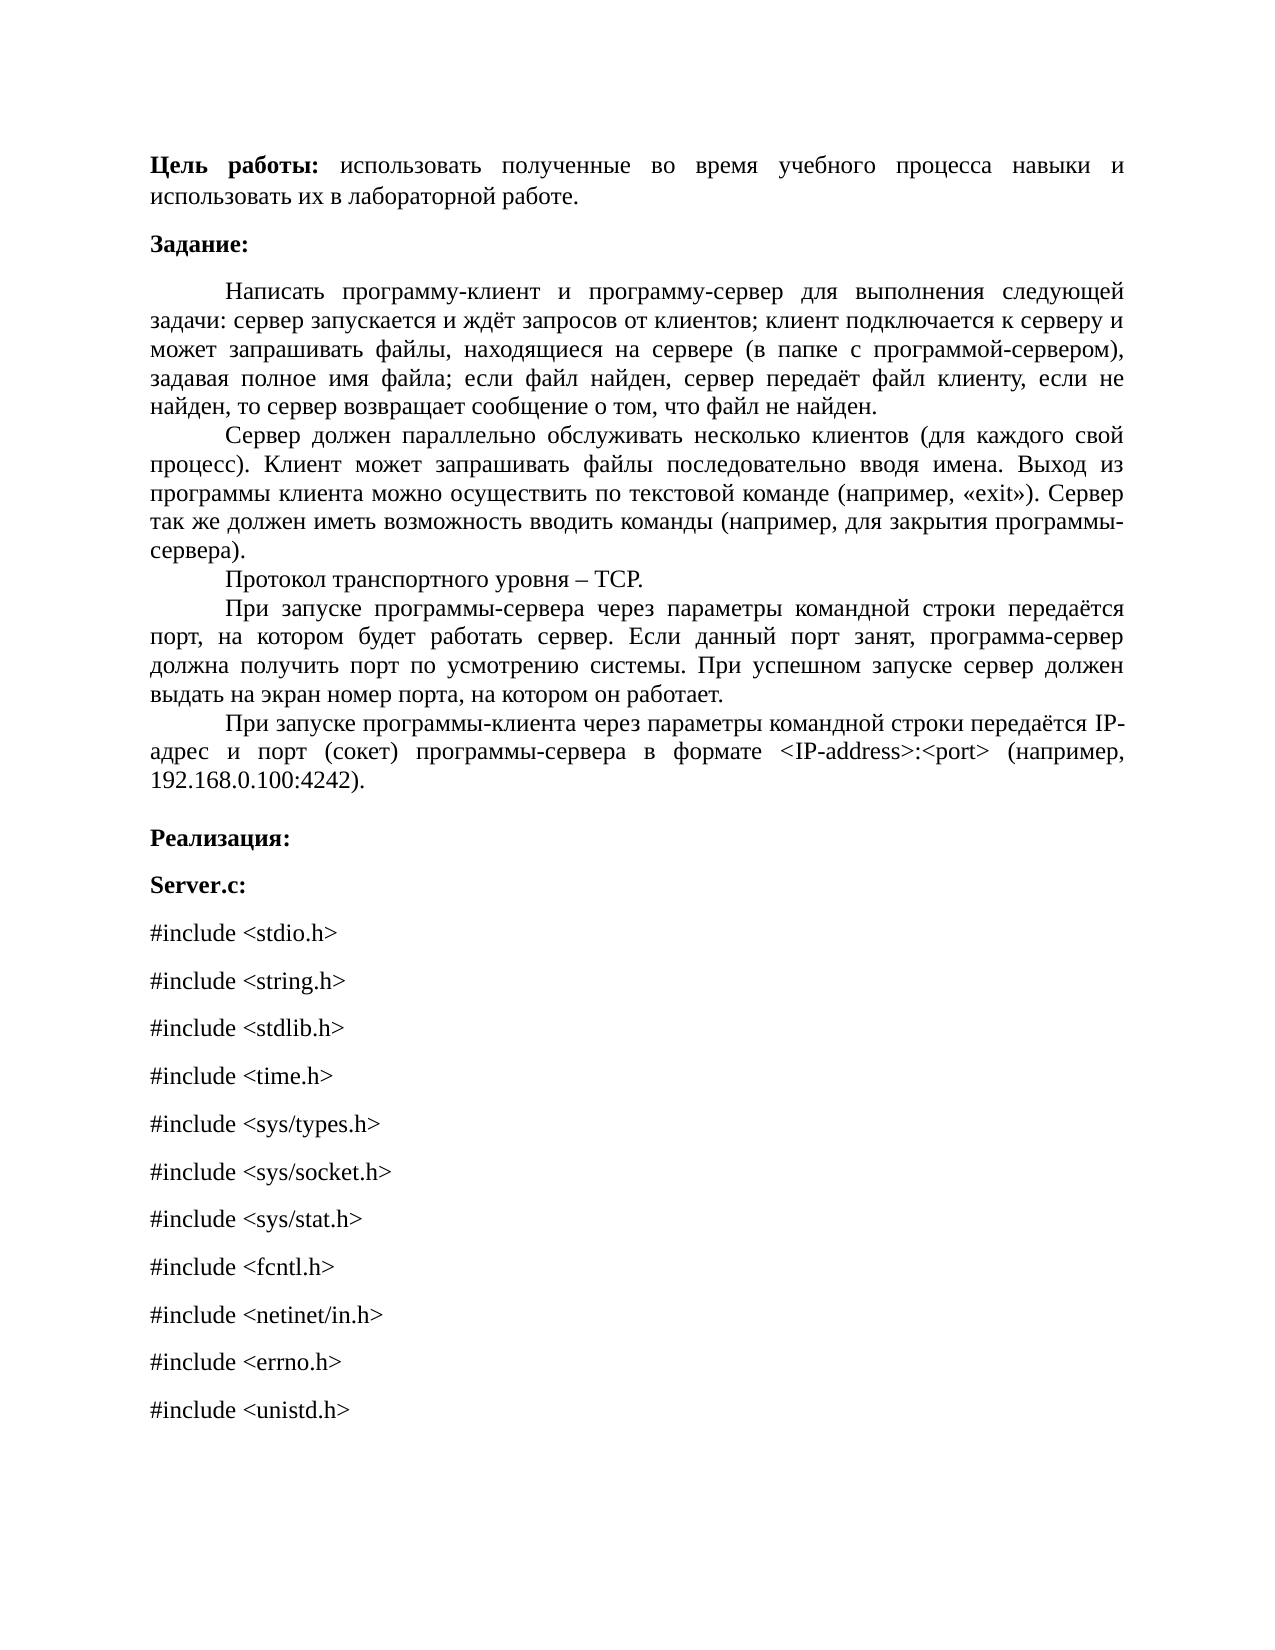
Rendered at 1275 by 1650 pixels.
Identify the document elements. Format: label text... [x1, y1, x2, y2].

text #include <sys/socket.h> [150, 1157, 1125, 1185]
text Цель работы: использовать полученные во время учебного процесса навыки и использовать их в лабораторной работе. [150, 150, 1125, 210]
text #include <stdio.h> [150, 918, 1125, 947]
text #include <time.h> [150, 1061, 1125, 1090]
text При запуске программы-сервера через параметры командной строки передаётся порт, на котором будет работать сервер. Если данный порт занят, программа-сервер должна получить порт по усмотрению системы. При успешном запуске сервер должен выдать на экран номер порта, на котором он работает. [150, 593, 1125, 708]
text Протокол транспортного уровня – TCP. [150, 564, 1125, 593]
text Написать программу-клиент и программу-сервер для выполнения следующей задачи: сервер запускается и ждёт запросов от клиентов; клиент подключается к серверу и может запрашивать файлы, находящиеся на сервере (в папке с программой-сервером), задавая полное имя файла; если файл найден, сервер передаёт файл клиенту, если не найден, то сервер возвращает сообщение о том, что файл не найден. [150, 276, 1125, 420]
text #include <stdlib.h> [150, 1013, 1125, 1042]
text #include <sys/types.h> [150, 1109, 1125, 1138]
text #include <unistd.h> [150, 1395, 1125, 1424]
text #include <fcntl.h> [150, 1252, 1125, 1281]
text Реализация: [150, 823, 1125, 851]
text При запуске программы-клиента через параметры командной строки передаётся IP-адрес и порт (сокет) программы-сервера в формате <IP-address>:<port> (например, 192.168.0.100:4242). [150, 708, 1125, 794]
text #include <string.h> [150, 966, 1125, 994]
text #include <netinet/in.h> [150, 1300, 1125, 1328]
text Задание: [150, 229, 1125, 257]
text #include <sys/stat.h> [150, 1204, 1125, 1233]
text Сервер должен параллельно обслуживать несколько клиентов (для каждого свой процесс). Клиент может запрашивать файлы последовательно вводя имена. Выход из программы клиента можно осуществить по текстовой команде (например, «exit»). Сервер так же должен иметь возможность вводить команды (например, для закрытия программы-сервера). [150, 420, 1125, 564]
text #include <errno.h> [150, 1347, 1125, 1376]
text Server.c: [150, 870, 1125, 899]
